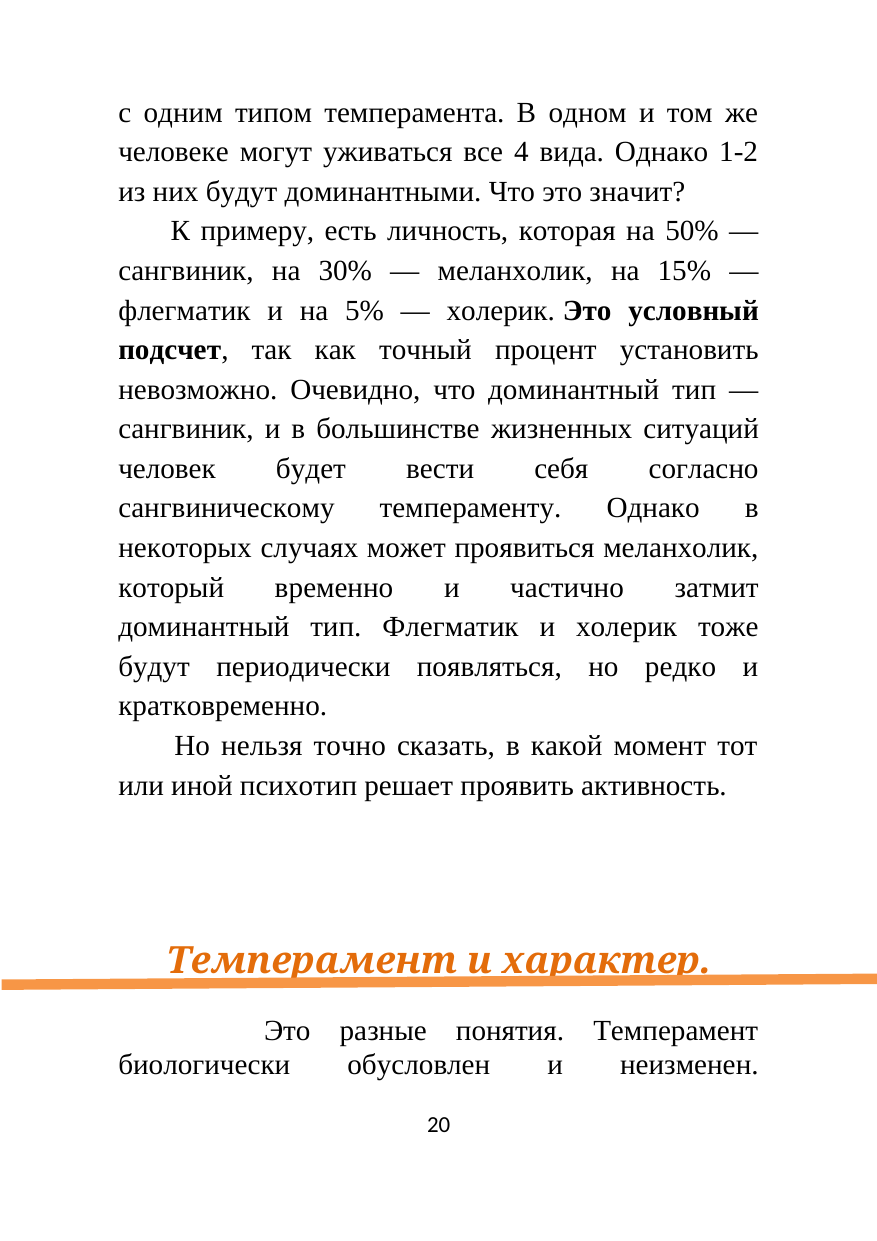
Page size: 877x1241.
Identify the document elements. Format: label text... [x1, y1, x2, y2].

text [118, 89, 759, 207]
subtitle Темперамент и характер. [118, 925, 759, 978]
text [118, 1013, 759, 1080]
text К примеру, есть личность, которая на 50% — сангвиник, на 30% — меланхолик, на 15% — флегматик и на 5% — холерик. Это условный подсчет, так как точный процент установить невозможно. Очевидно, что доминантный тип — сангвиник, и в большинстве жизненных ситуаций человек будет вести себя согласно сангвиническому темпераменту. Однако в некоторых случаях может проявиться меланхолик, который временно и частично затмит доминантный тип. Флегматик и холерик тоже будут периодически появляться, но редко и кратковременно. [118, 207, 759, 722]
text Но нельзя точно сказать, в какой момент тот или иной психотип решает проявить активность. [118, 722, 759, 801]
